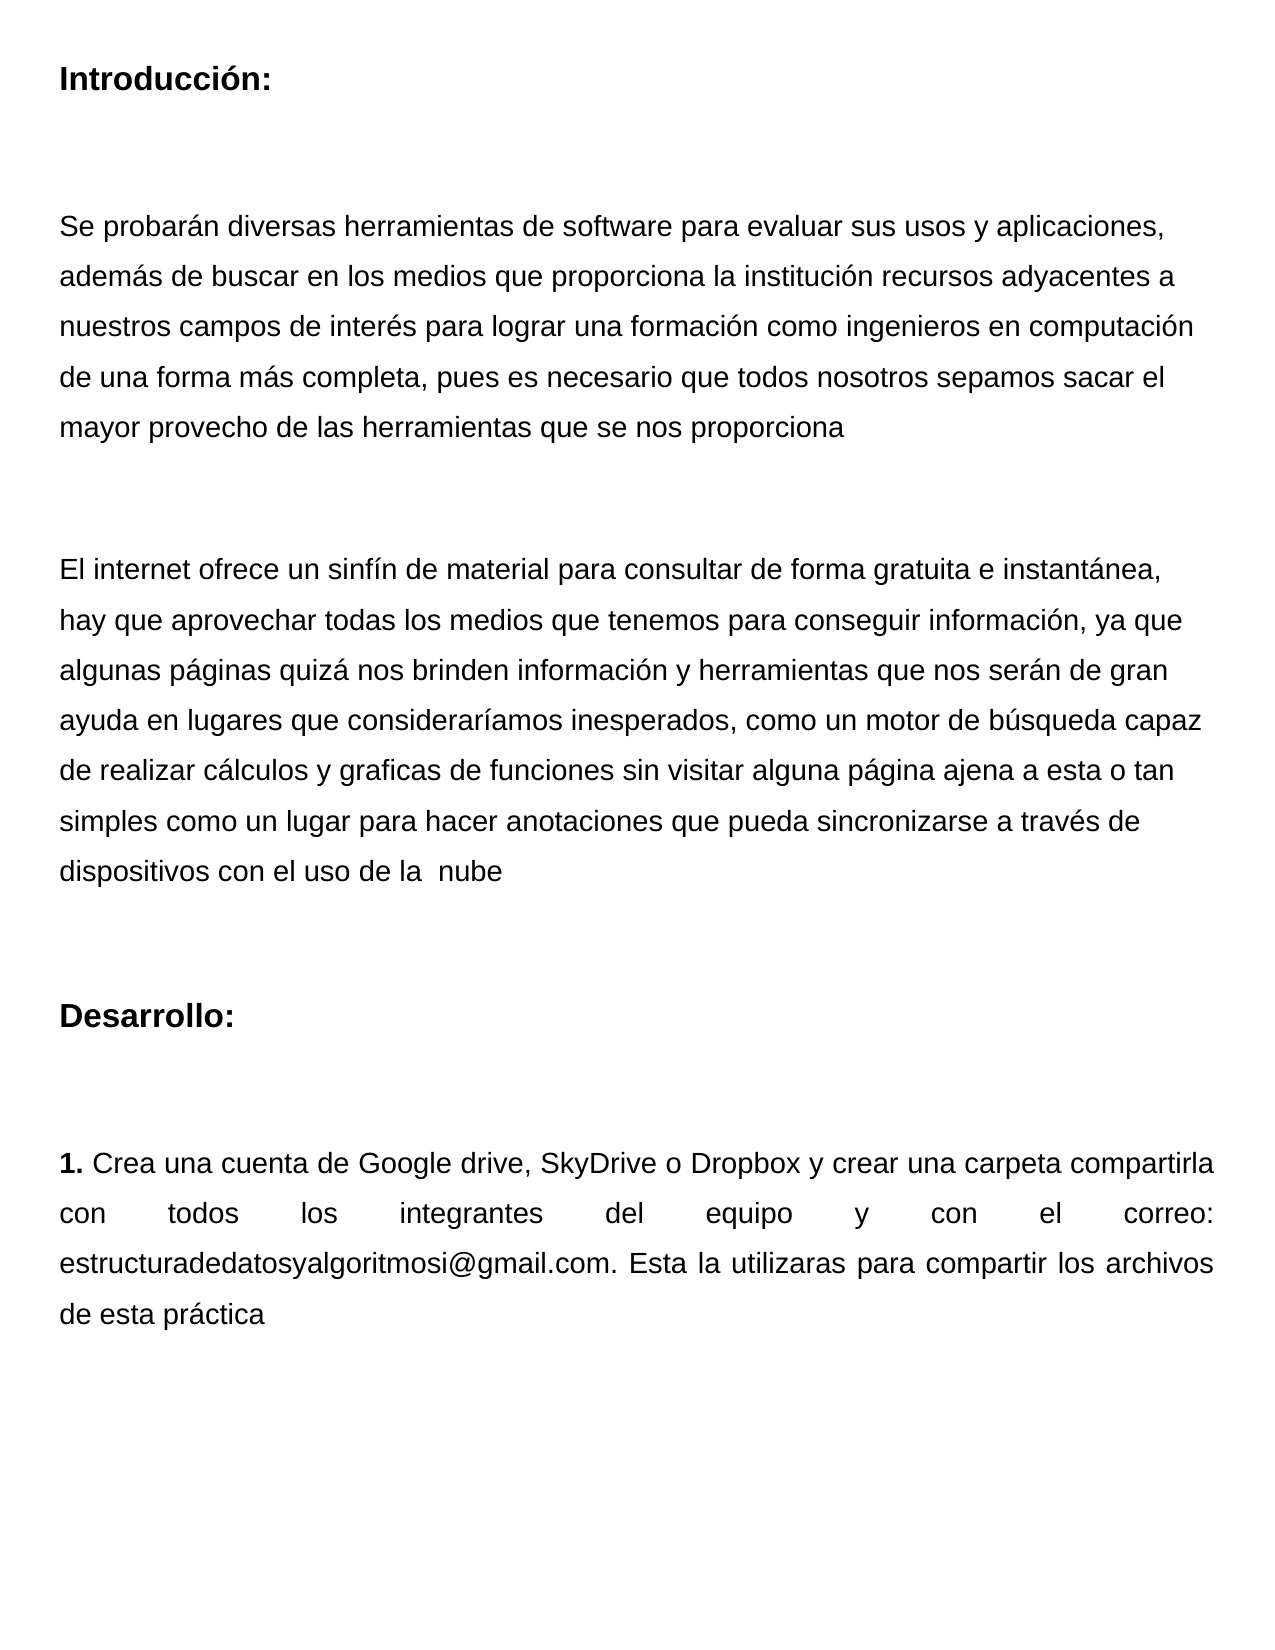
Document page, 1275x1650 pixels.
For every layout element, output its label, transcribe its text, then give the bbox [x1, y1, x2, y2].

text Desarrollo: [59, 996, 1216, 1035]
text 1. Crea una cuenta de Google drive, SkyDrive o Dropbox y crear una carpeta compartirla con todos los integrantes del equipo y con el correo: estructuradedatosyalgoritmosi@gmail.com. Esta la utilizaras para compartir los archivos de esta práctica [59, 1146, 1216, 1330]
text Introducción: [59, 59, 1216, 97]
text El internet ofrece un sinfín de material para consultar de forma gratuita e instantánea, hay que aprovechar todas los medios que tenemos para conseguir información, ya que algunas páginas quizá nos brinden información y herramientas que nos serán de gran ayuda en lugares que consideraríamos inesperados, como un motor de búsqueda capaz de realizar cálculos y graficas de funciones sin visitar alguna página ajena a esta o tan simples como un lugar para hacer anotaciones que pueda sincronizarse a través de dispositivos con el uso de la nube [59, 552, 1216, 888]
text Se probarán diversas herramientas de software para evaluar sus usos y aplicaciones, además de buscar en los medios que proporciona la institución recursos adyacentes a nuestros campos de interés para lograr una formación como ingenieros en computación de una forma más completa, pues es necesario que todos nosotros sepamos sacar el mayor provecho de las herramientas que se nos proporciona [59, 209, 1216, 443]
